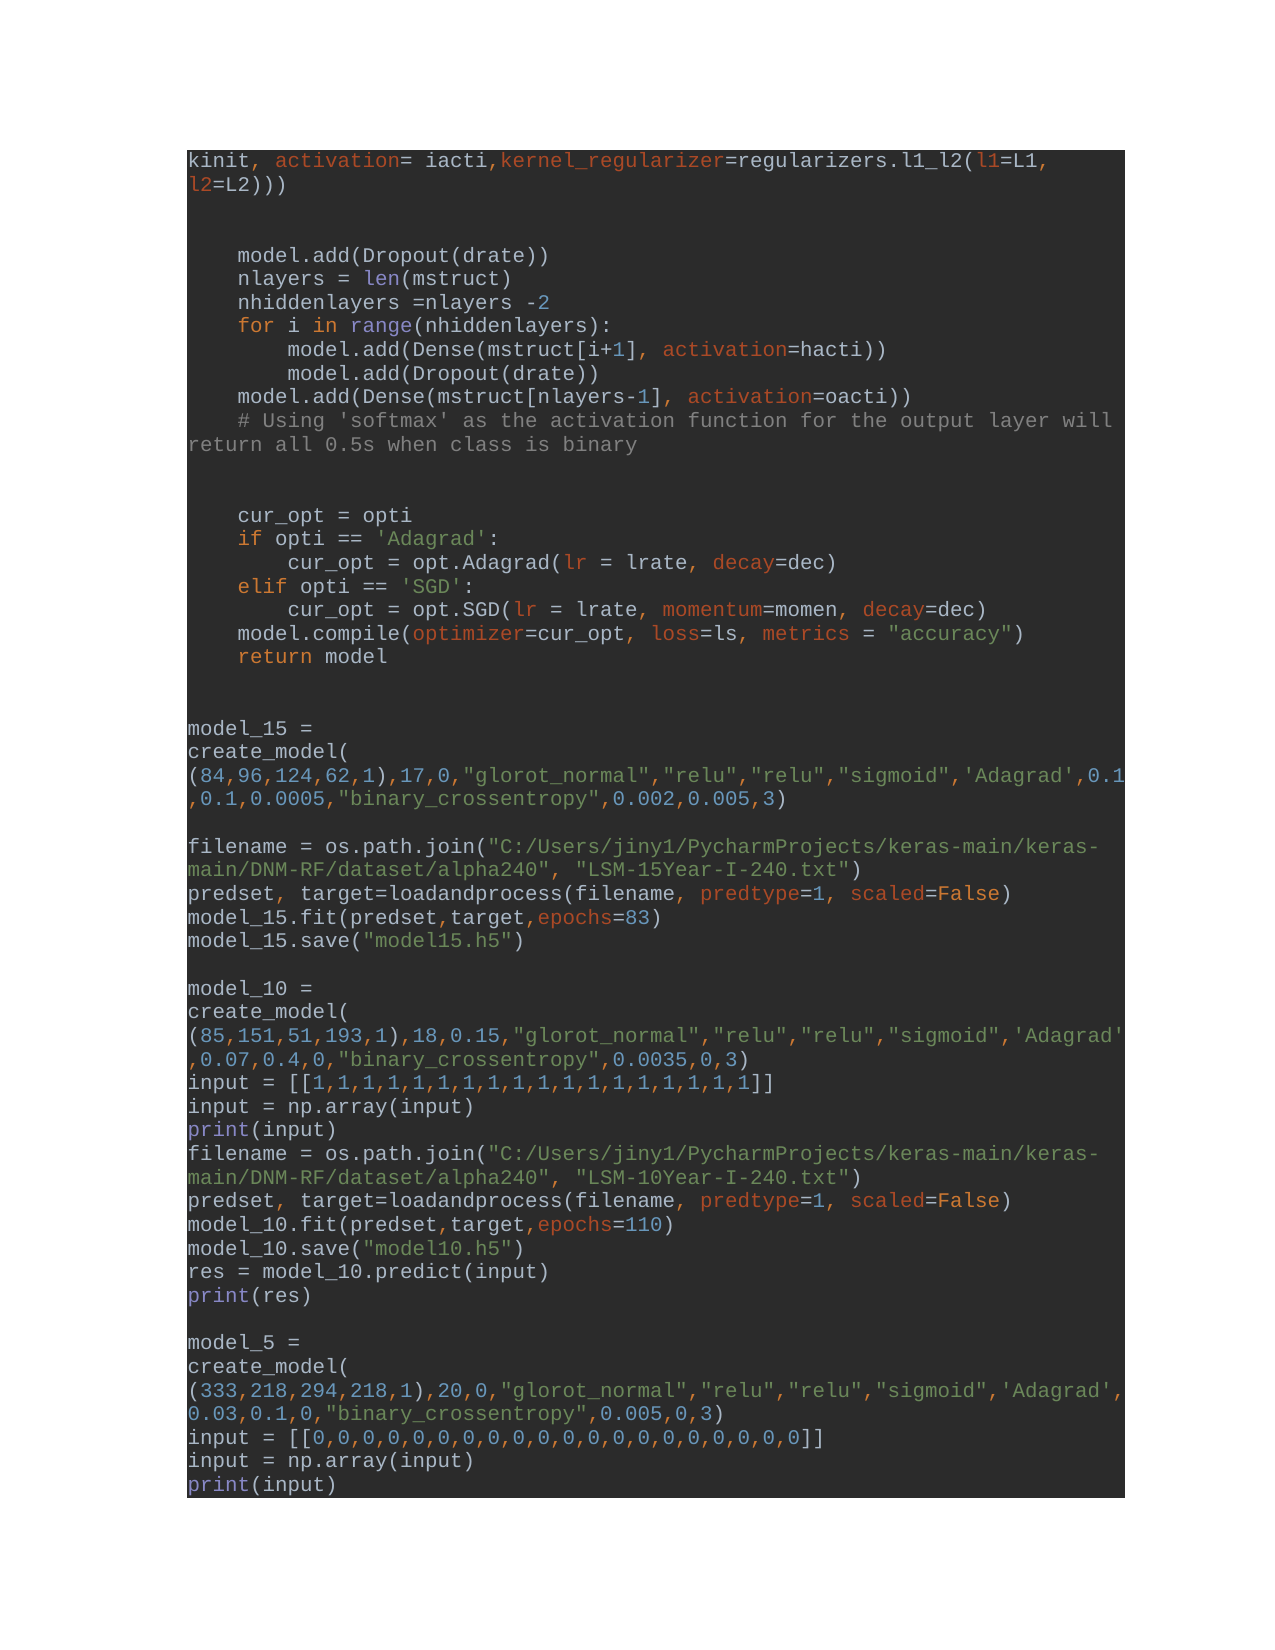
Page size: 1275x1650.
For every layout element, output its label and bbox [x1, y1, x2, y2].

text [187, 150, 1125, 1498]
